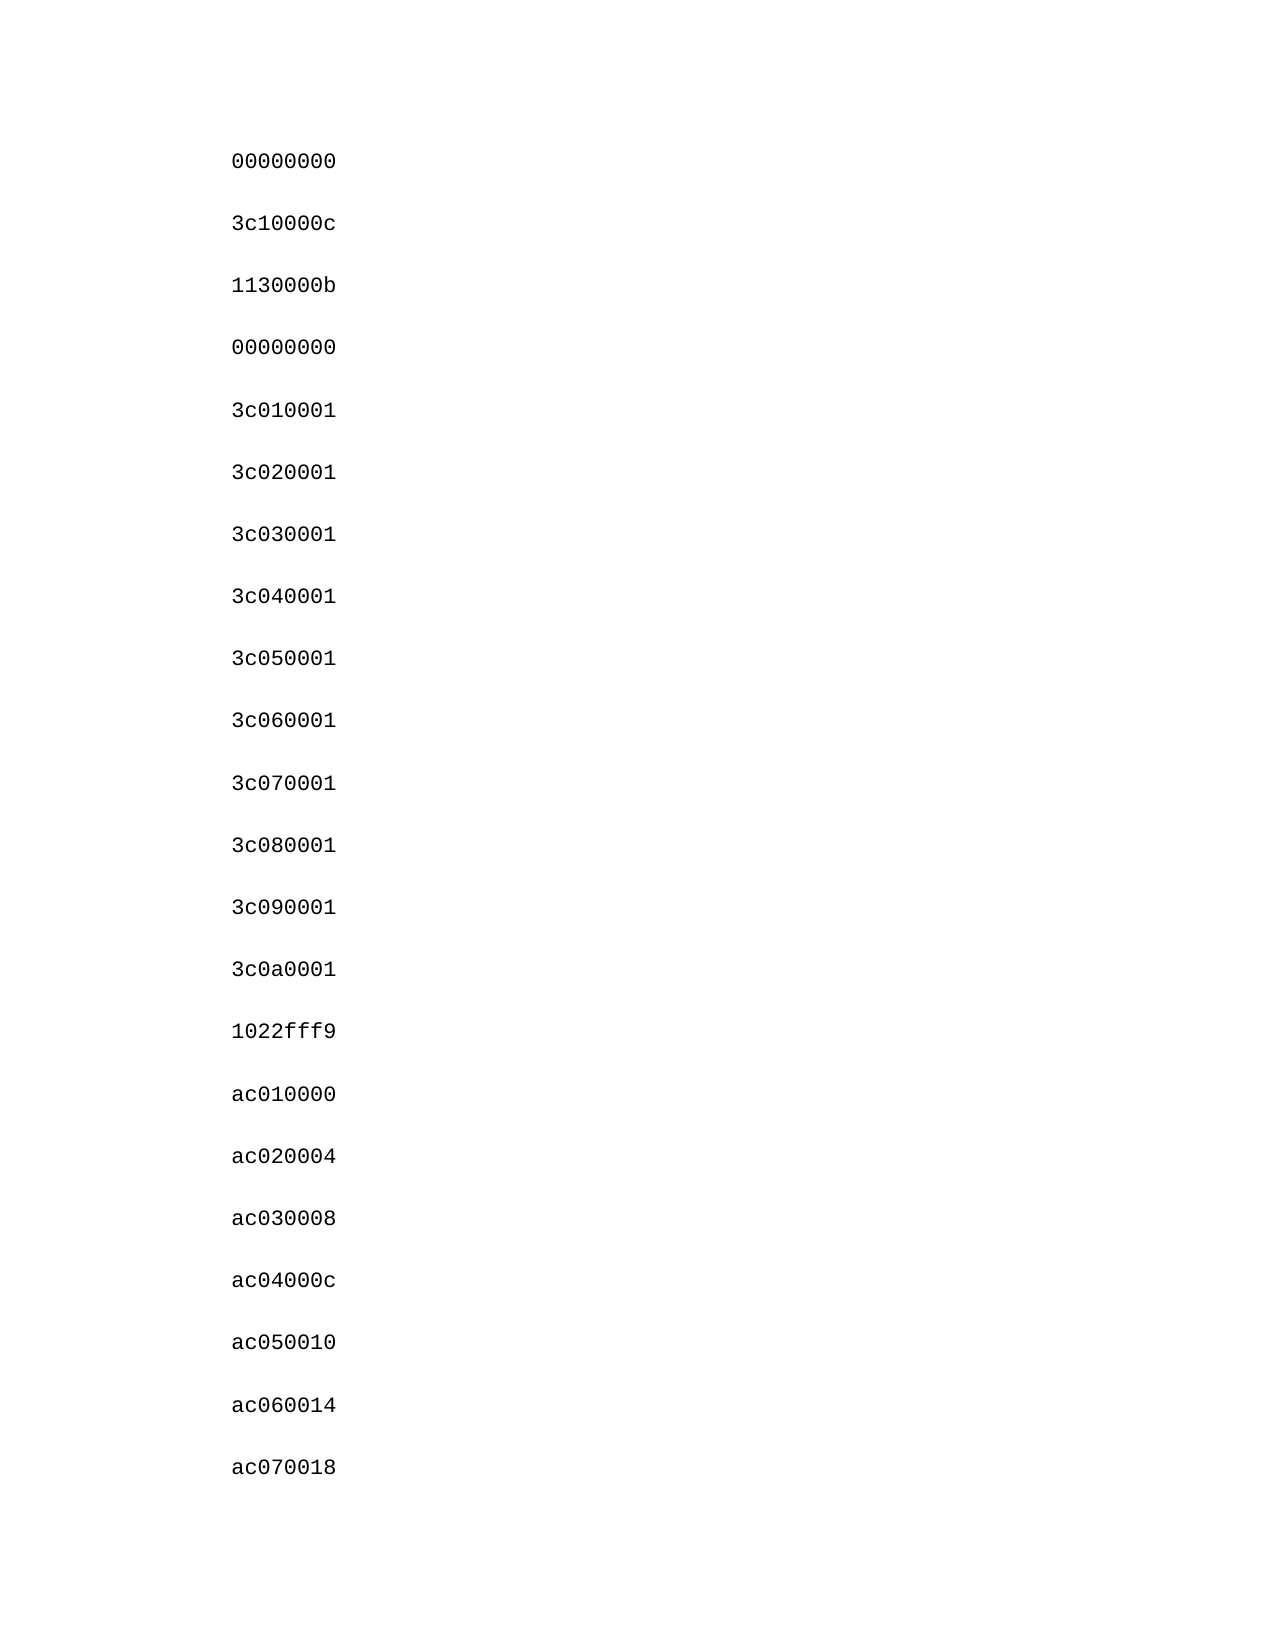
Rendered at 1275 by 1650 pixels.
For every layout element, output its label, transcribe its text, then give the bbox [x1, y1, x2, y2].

text 3c10000c [187, 212, 1087, 237]
text 3c010001 [187, 399, 1087, 423]
text 3c090001 [187, 896, 1087, 921]
text 3c0a0001 [187, 958, 1087, 983]
text ac04000c [187, 1269, 1087, 1294]
text 3c040001 [187, 585, 1087, 610]
text ac060014 [187, 1394, 1087, 1418]
text 3c080001 [187, 834, 1087, 859]
text 3c030001 [187, 523, 1087, 548]
text 3c050001 [187, 647, 1087, 672]
text ac050010 [187, 1332, 1087, 1356]
text ac030008 [187, 1207, 1087, 1232]
text 00000000 [187, 337, 1087, 361]
text 3c070001 [187, 772, 1087, 797]
text ac020004 [187, 1145, 1087, 1170]
text 00000000 [187, 150, 1087, 175]
text ac070018 [187, 1456, 1087, 1481]
text 1130000b [187, 274, 1087, 299]
text 1022fff9 [187, 1021, 1087, 1045]
text 3c020001 [187, 461, 1087, 486]
text 3c060001 [187, 710, 1087, 734]
text ac010000 [187, 1083, 1087, 1108]
